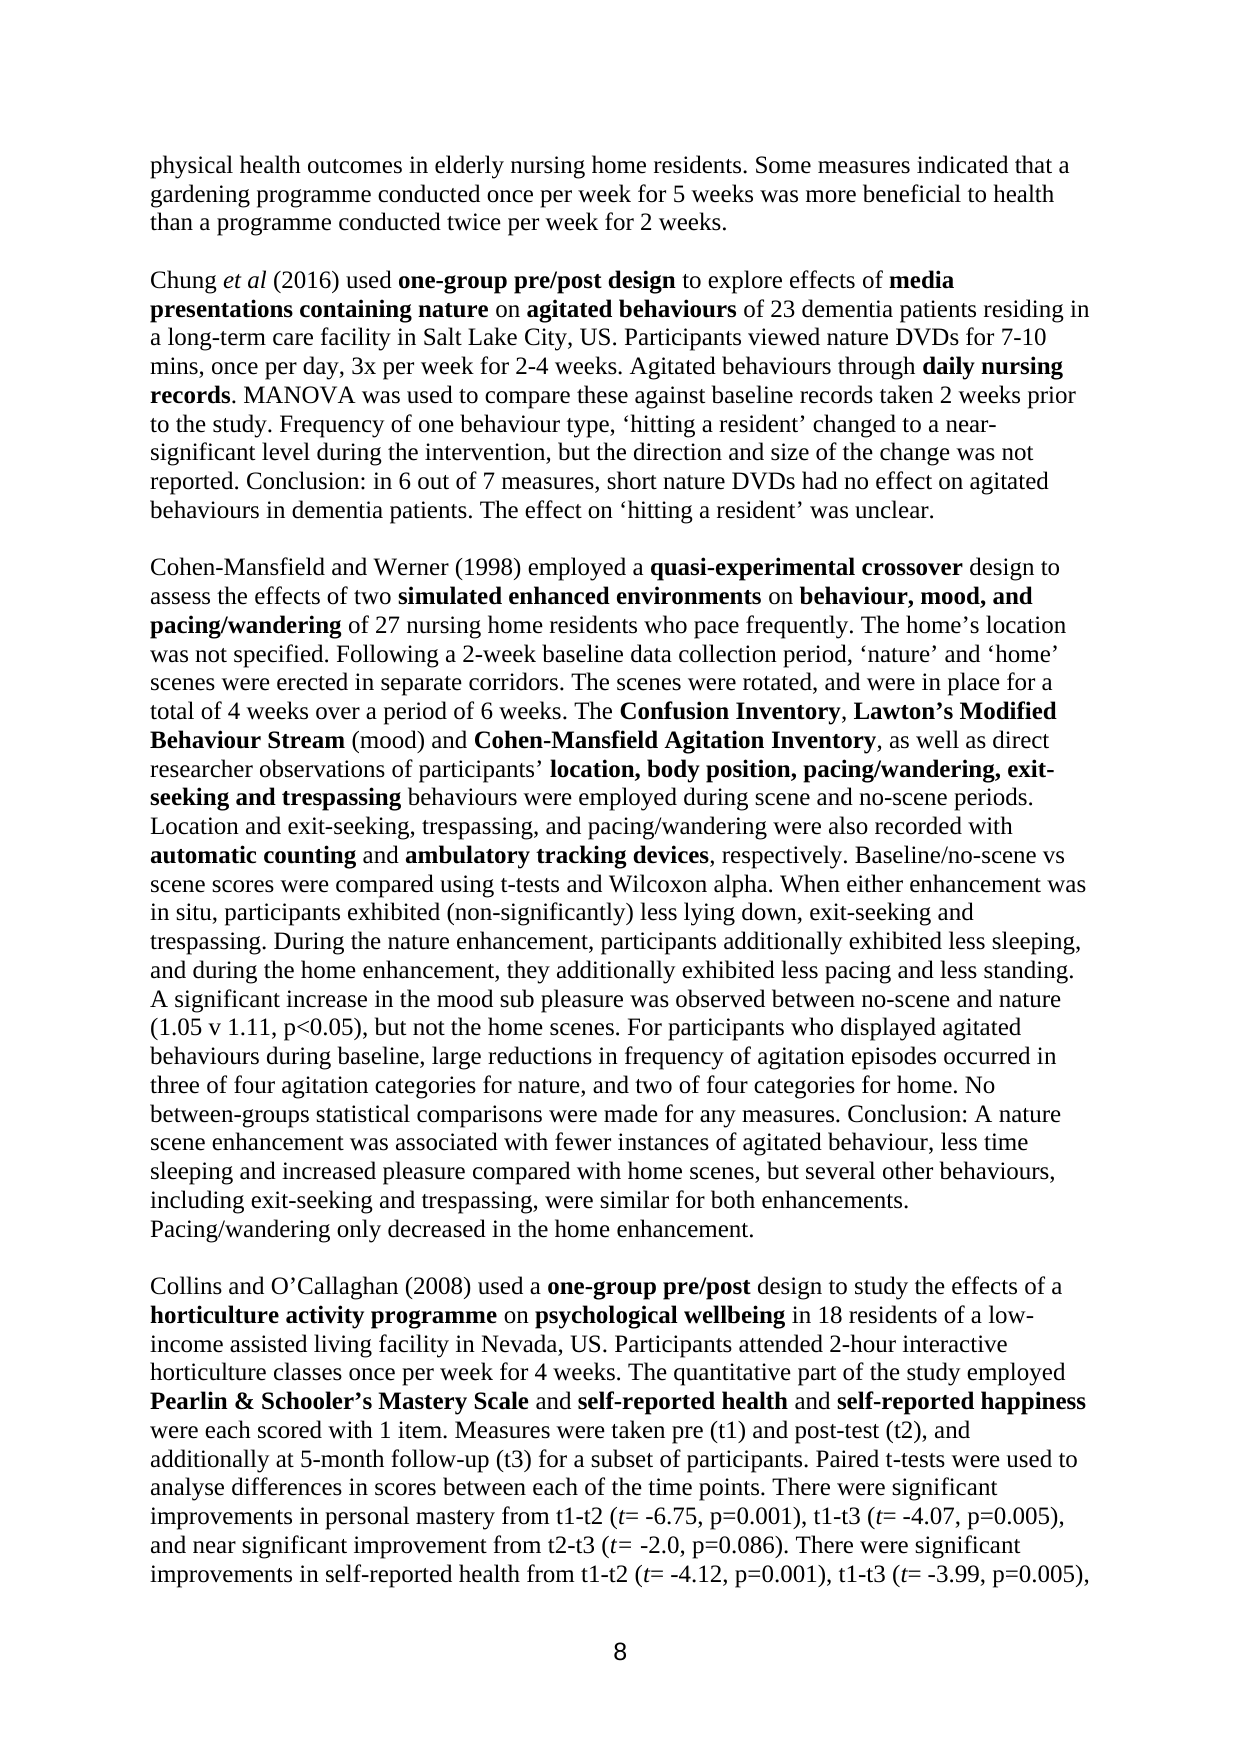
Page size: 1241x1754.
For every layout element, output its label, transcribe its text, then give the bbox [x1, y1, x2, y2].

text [150, 1271, 1090, 1587]
text Cohen-Mansfield and Werner (1998) employed a quasi-experimental crossover design to assess the effects of two simulated enhanced environments on behaviour, mood, and pacing/wandering of 27 nursing home residents who pace frequently. The home’s location was not specified. Following a 2-week baseline data collection period, ‘nature’ and ‘home’ scenes were erected in separate corridors. The scenes were rotated, and were in place for a total of 4 weeks over a period of 6 weeks. The Confusion Inventory, Lawton’s Modified Behaviour Stream (mood) and Cohen-Mansfield Agitation Inventory, as well as direct researcher observations of participants’ location, body position, pacing/wandering, exit-seeking and trespassing behaviours were employed during scene and no-scene periods. Location and exit-seeking, trespassing, and pacing/wandering were also recorded with automatic counting and ambulatory tracking devices, respectively. Baseline/no-scene vs scene scores were compared using t-tests and Wilcoxon alpha. When either enhancement was in situ, participants exhibited (non-significantly) less lying down, exit-seeking and trespassing. During the nature enhancement, participants additionally exhibited less sleeping, and during the home enhancement, they additionally exhibited less pacing and less standing. A significant increase in the mood sub pleasure was observed between no-scene and nature (1.05 v 1.11, p<0.05), but not the home scenes. For participants who displayed agitated behaviours during baseline, large reductions in frequency of agitation episodes occurred in three of four agitation categories for nature, and two of four categories for home. No between-groups statistical comparisons were made for any measures. Conclusion: A nature scene enhancement was associated with fewer instances of agitated behaviour, less time sleeping and increased pleasure compared with home scenes, but several other behaviours, including exit-seeking and trespassing, were similar for both enhancements. Pacing/wandering only decreased in the home enhancement. [150, 552, 1090, 1242]
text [150, 150, 1090, 236]
text Chung et al (2016) used one-group pre/post design to explore effects of media presentations containing nature on agitated behaviours of 23 dementia patients residing in a long-term care facility in Salt Lake City, US. Participants viewed nature DVDs for 7-10 mins, once per day, 3x per week for 2-4 weeks. Agitated behaviours through daily nursing records. MANOVA was used to compare these against baseline records taken 2 weeks prior to the study. Frequency of one behaviour type, ‘hitting a resident’ changed to a near-significant level during the intervention, but the direction and size of the change was not reported. Conclusion: in 6 out of 7 measures, short nature DVDs had no effect on agitated behaviours in dementia patients. The effect on ‘hitting a resident’ was unclear. [150, 265, 1090, 524]
